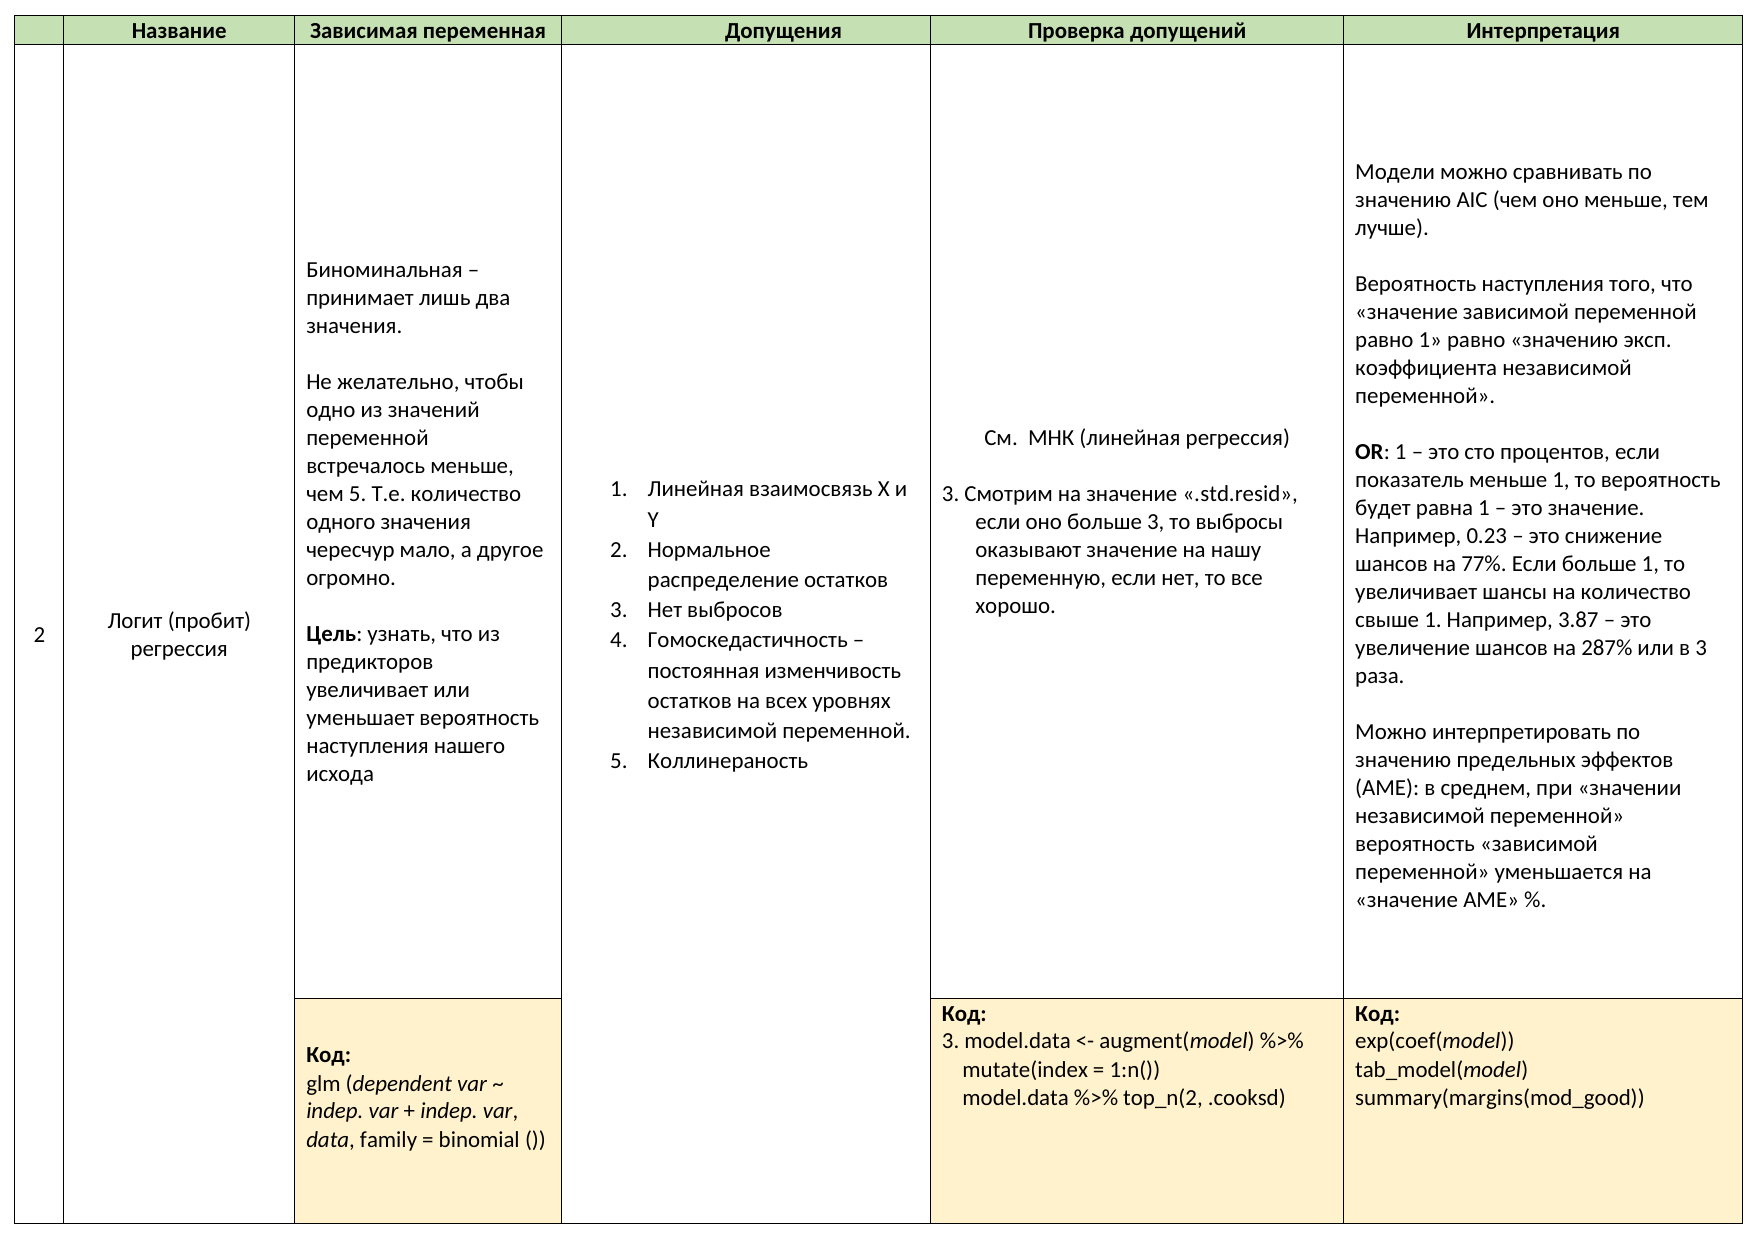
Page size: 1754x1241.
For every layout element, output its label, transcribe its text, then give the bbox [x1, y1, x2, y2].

table_cell Модели можно сравнивать по значению AIC (чем оно меньше, тем лучше). Вероятность наступления того, что «значение зависимой переменной равно 1» равно «значению эксп. коэффициента независимой переменной». OR: 1 – это сто процентов, если показатель меньше 1, то вероятность будет равна 1 – это значение. Например, 0.23 – это снижение шансов на 77%. Если больше 1, то увеличивает шансы на количество свыше 1. Например, 3.87 – это увеличение шансов на 287% или в 3 раза. Можно интерпретировать по значению предельных эффектов (AME): в среднем, при «значении независимой переменной» вероятность «зависимой переменной» уменьшается на «значение AME» %. [1344, 45, 1742, 998]
table_cell Код: exp(coef(model)) tab_model(model) summary(margins(mod_good)) [1344, 999, 1742, 1223]
table_cell Допущения [562, 16, 930, 44]
table_cell 2 [15, 45, 63, 1223]
table_cell Название [64, 16, 294, 44]
table_cell Проверка допущений [931, 16, 1343, 44]
table_cell Интерпретация [1344, 16, 1742, 44]
table_cell Логит (пробит) регрессия [64, 45, 294, 1223]
table_cell Код: glm (dependent var ~ indep. var + indep. var, data, family = binomial ()) [295, 999, 561, 1223]
table_cell Код: 3. model.data <- augment(model) %>% mutate(index = 1:n()) model.data %>% top_n(2, .cooksd) [931, 999, 1343, 1223]
table_cell [15, 16, 63, 44]
table_cell Зависимая переменная [295, 16, 561, 44]
table_cell Линейная взаимосвязь X и Y Нормальное распределение остатков Нет выбросов Гомоскедастичность – постоянная изменчивость остатков на всех уровнях независимой переменной. Коллинераность [562, 45, 930, 1223]
table_cell См. МНК (линейная регрессия) 3. Смотрим на значение «.std.resid», если оно больше 3, то выбросы оказывают значение на нашу переменную, если нет, то все хорошо. [931, 45, 1343, 998]
table_cell Биноминальная – принимает лишь два значения. Не желательно, чтобы одно из значений переменной встречалось меньше, чем 5. Т.е. количество одного значения чересчур мало, а другое огромно. Цель: узнать, что из предикторов увеличивает или уменьшает вероятность наступления нашего исхода [295, 45, 561, 998]
